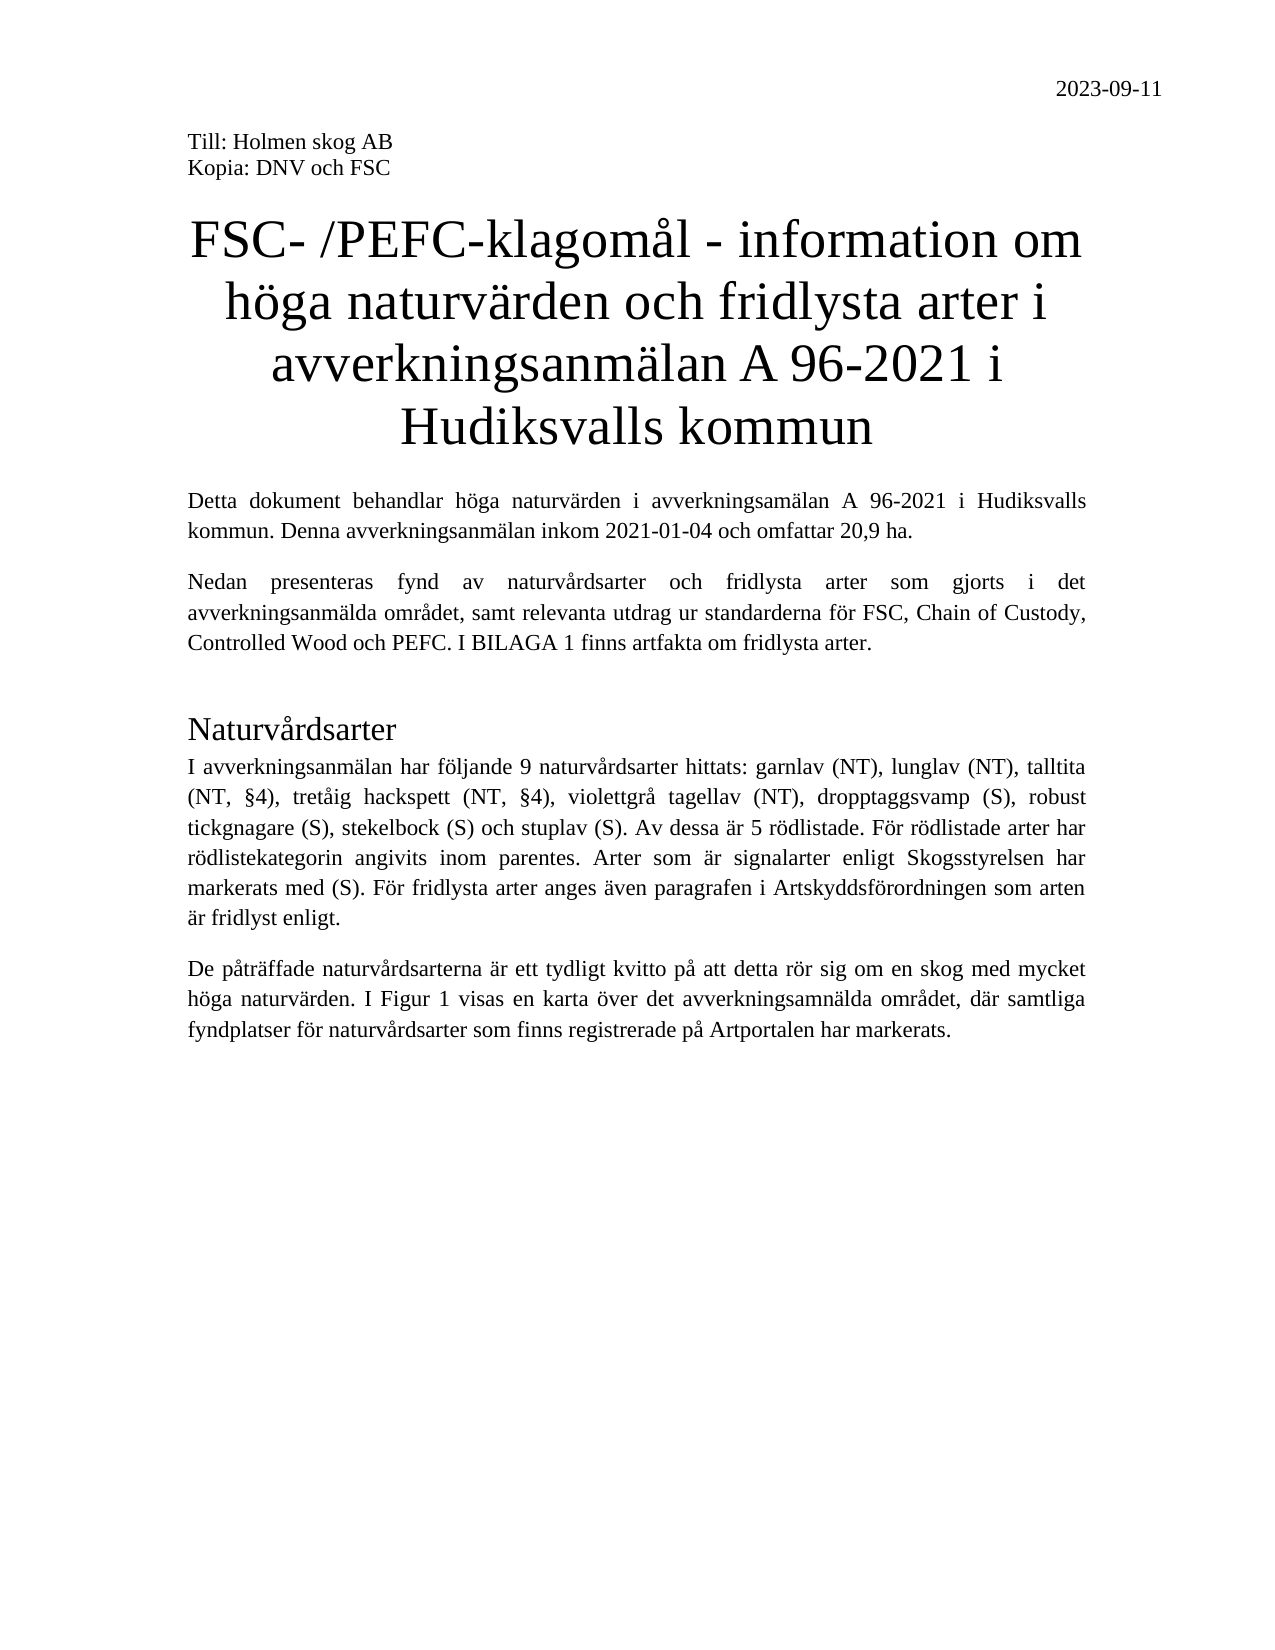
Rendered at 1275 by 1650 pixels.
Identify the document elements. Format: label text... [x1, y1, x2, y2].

title FSC- /PEFC-klagomål - information om höga naturvärden och fridlysta arter i avverkningsanmälan A 96-2021 i Hudiksvalls kommun [187, 207, 1087, 456]
text De påträffade naturvårdsarterna är ett tydligt kvitto på att detta rör sig om en skog med mycket höga naturvärden. I Figur 1 visas en karta över det avverkningsamnälda området, där samtliga fyndplatser för naturvårdsarter som finns registrerade på Artportalen har markerats. [187, 955, 1087, 1042]
text Detta dokument behandlar höga naturvärden i avverkningsamälan A 96-2021 i Hudiksvalls kommun. Denna avverkningsanmälan inkom 2021-01-04 och omfattar 20,9 ha. [187, 487, 1087, 544]
text I avverkningsanmälan har följande 9 naturvårdsarter hittats: garnlav (NT), lunglav (NT), talltita (NT, §4), tretåig hackspett (NT, §4), violettgrå tagellav (NT), dropptaggsvamp (S), robust tickgnagare (S), stekelbock (S) och stuplav (S). Av dessa är 5 rödlistade. För rödlistade arter har rödlistekategorin angivits inom parentes. Arter som är signalarter enligt Skogsstyrelsen har markerats med (S). För fridlysta arter anges även paragrafen i Artskyddsförordningen som arten är fridlyst enligt. [187, 753, 1087, 931]
text Nedan presenteras fynd av naturvårdsarter och fridlysta arter som gjorts i det avverkningsanmälda området, samt relevanta utdrag ur standarderna för FSC, Chain of Custody, Controlled Wood och PEFC. I BILAGA 1 finns artfakta om fridlysta arter. [187, 568, 1087, 655]
subtitle Naturvårdsarter [187, 709, 1087, 747]
